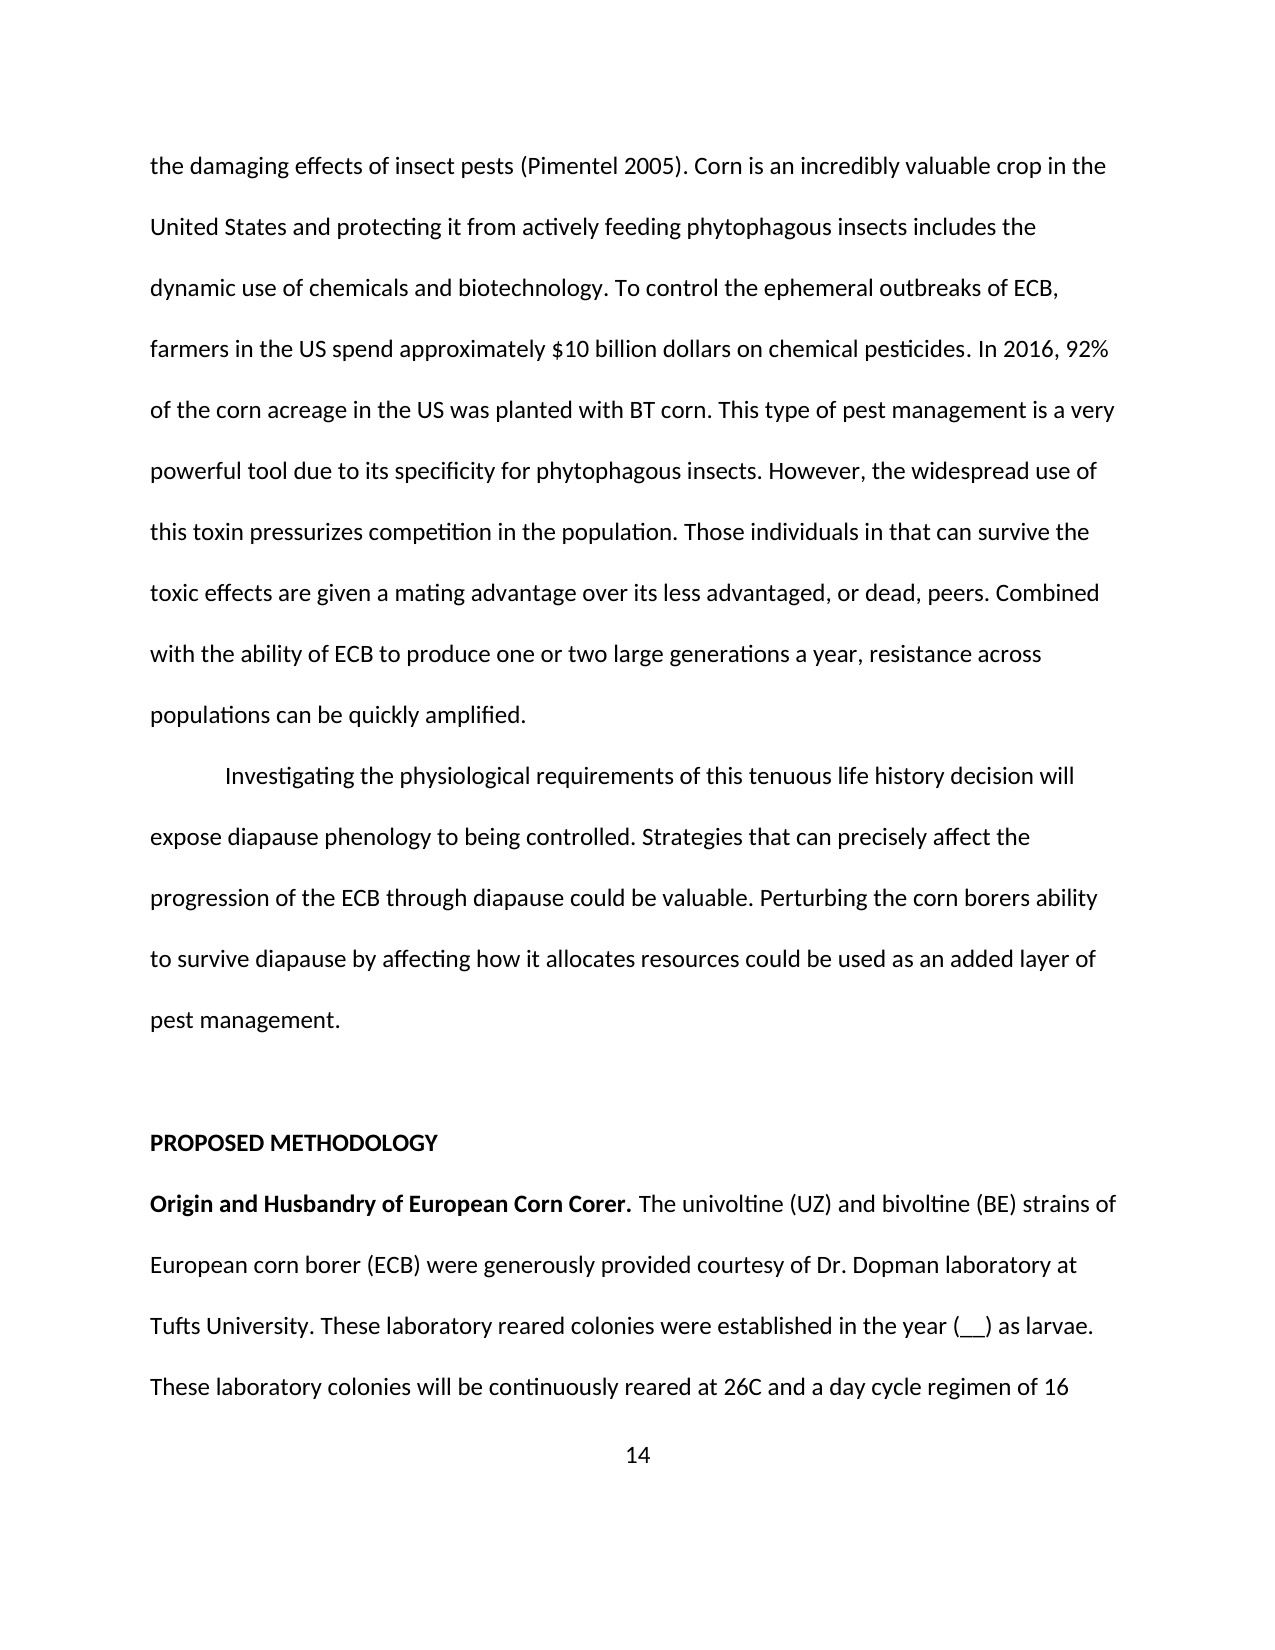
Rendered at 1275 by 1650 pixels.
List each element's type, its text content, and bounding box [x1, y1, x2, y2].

text PROPOSED METHODOLOGY [150, 1127, 1125, 1157]
text Investigating the physiological requirements of this tenuous life history decision will expose diapause phenology to being controlled. Strategies that can precisely affect the progression of the ECB through diapause could be valuable. Perturbing the corn borers ability to survive diapause by affecting how it allocates resources could be used as an added layer of pest management. [150, 760, 1125, 1035]
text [150, 150, 1125, 730]
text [150, 1188, 1125, 1401]
